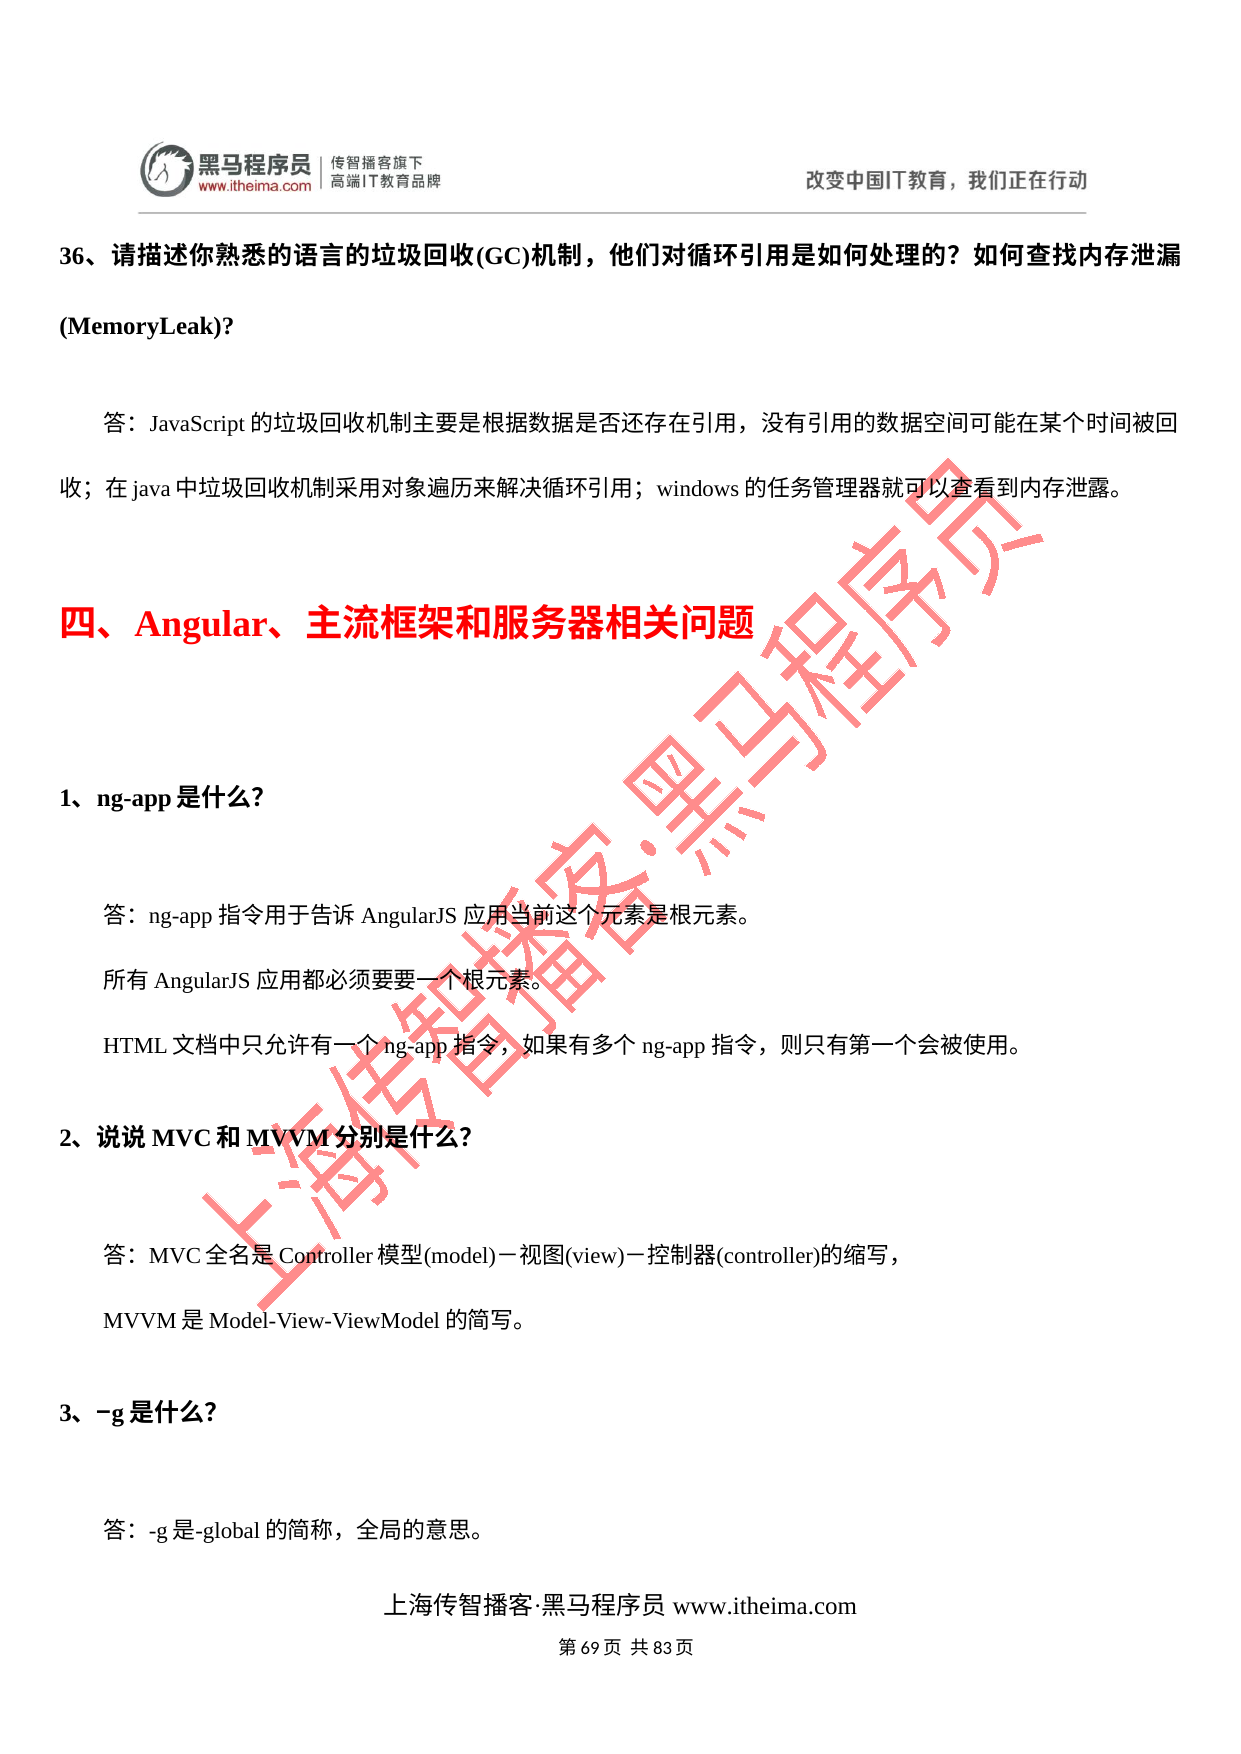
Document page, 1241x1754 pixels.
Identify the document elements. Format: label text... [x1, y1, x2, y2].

text 答：MVC全名是Controller模型(model)－视图(view)－控制器(controller)的缩写， [59, 1221, 1181, 1286]
text 答：-g是-global的简称，全局的意思。 [59, 1497, 1181, 1562]
text 答：JavaScript的垃圾回收机制主要是根据数据是否还存在引用，没有引用的数据空间可能在某个时间被回收；在java中垃圾回收机制采用对象遍历来解决循环引用；windows的任务管理器就可以查看到内存泄露。 [59, 389, 1181, 519]
text MVVM是Model-View-ViewModel的简写。 [59, 1286, 1181, 1351]
text 答：ng-app 指令用于告诉 AngularJS 应用当前这个元素是根元素。 [59, 881, 1181, 946]
picture [59, 70, 1180, 221]
text HTML 文档中只允许有一个 ng-app 指令，如果有多个 ng-app 指令，则只有第一个会被使用。 [59, 1011, 1181, 1076]
subtitle 2、说说MVC和MVVM分别是什么？ [59, 1103, 1181, 1168]
subtitle 3、−g是什么？ [59, 1378, 1181, 1443]
subtitle 36、请描述你熟悉的语言的垃圾回收(GC)机制，他们对循环引用是如何处理的？如何查找内存泄漏(MemoryLeak)? [59, 221, 1181, 342]
subtitle 1、ng-app是什么？ [59, 763, 1181, 828]
subtitle 四、Angular、主流框架和服务器相关问题 [59, 587, 1181, 652]
text 所有 AngularJS 应用都必须要要一个根元素。 [59, 946, 1181, 1011]
